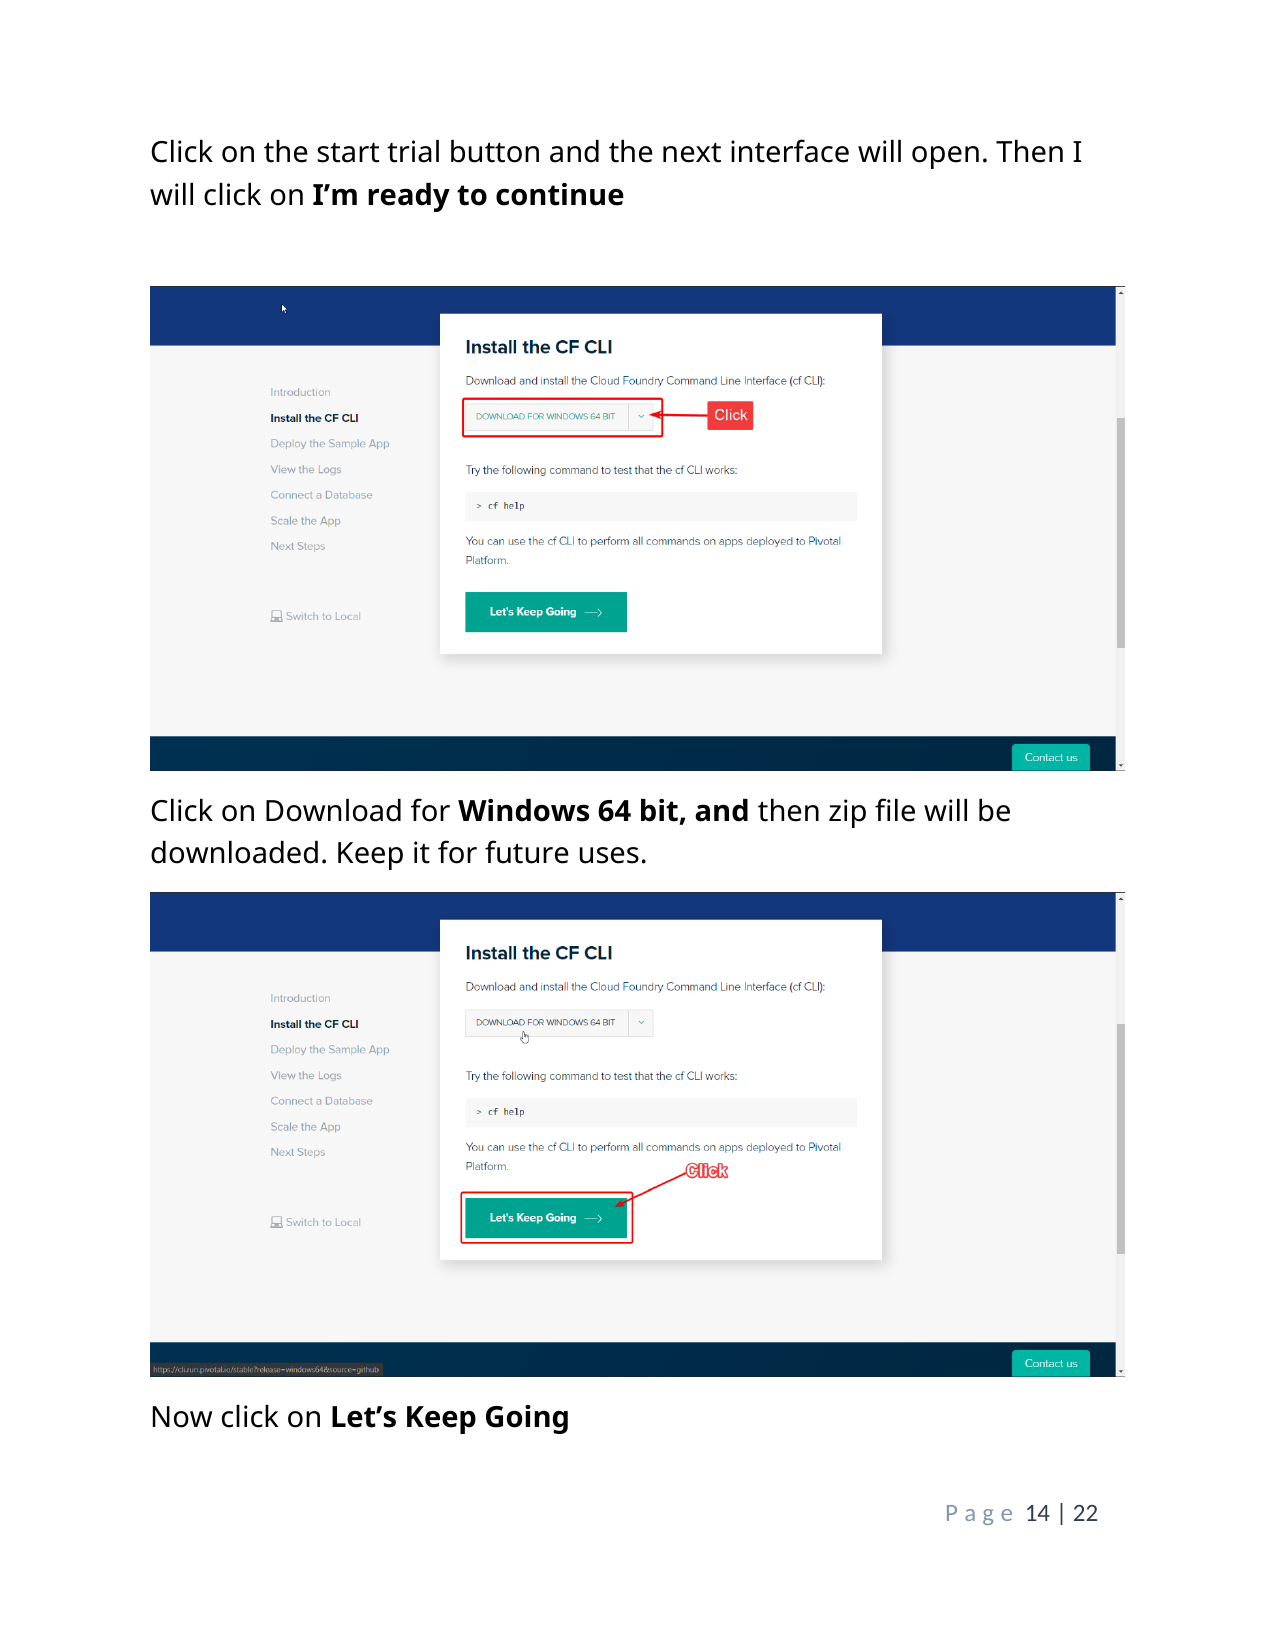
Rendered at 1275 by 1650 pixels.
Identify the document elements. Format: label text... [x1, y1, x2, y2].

picture [150, 286, 1125, 771]
text Now click on Let’s Keep Going [150, 1396, 1125, 1436]
text Click on the start trial button and the next interface will open. Then I will click on I’m ready to continue [150, 131, 1125, 213]
text Click on Download for Windows 64 bit, and then zip file will be downloaded. Keep it for future uses. [150, 790, 1125, 872]
picture [150, 892, 1125, 1377]
